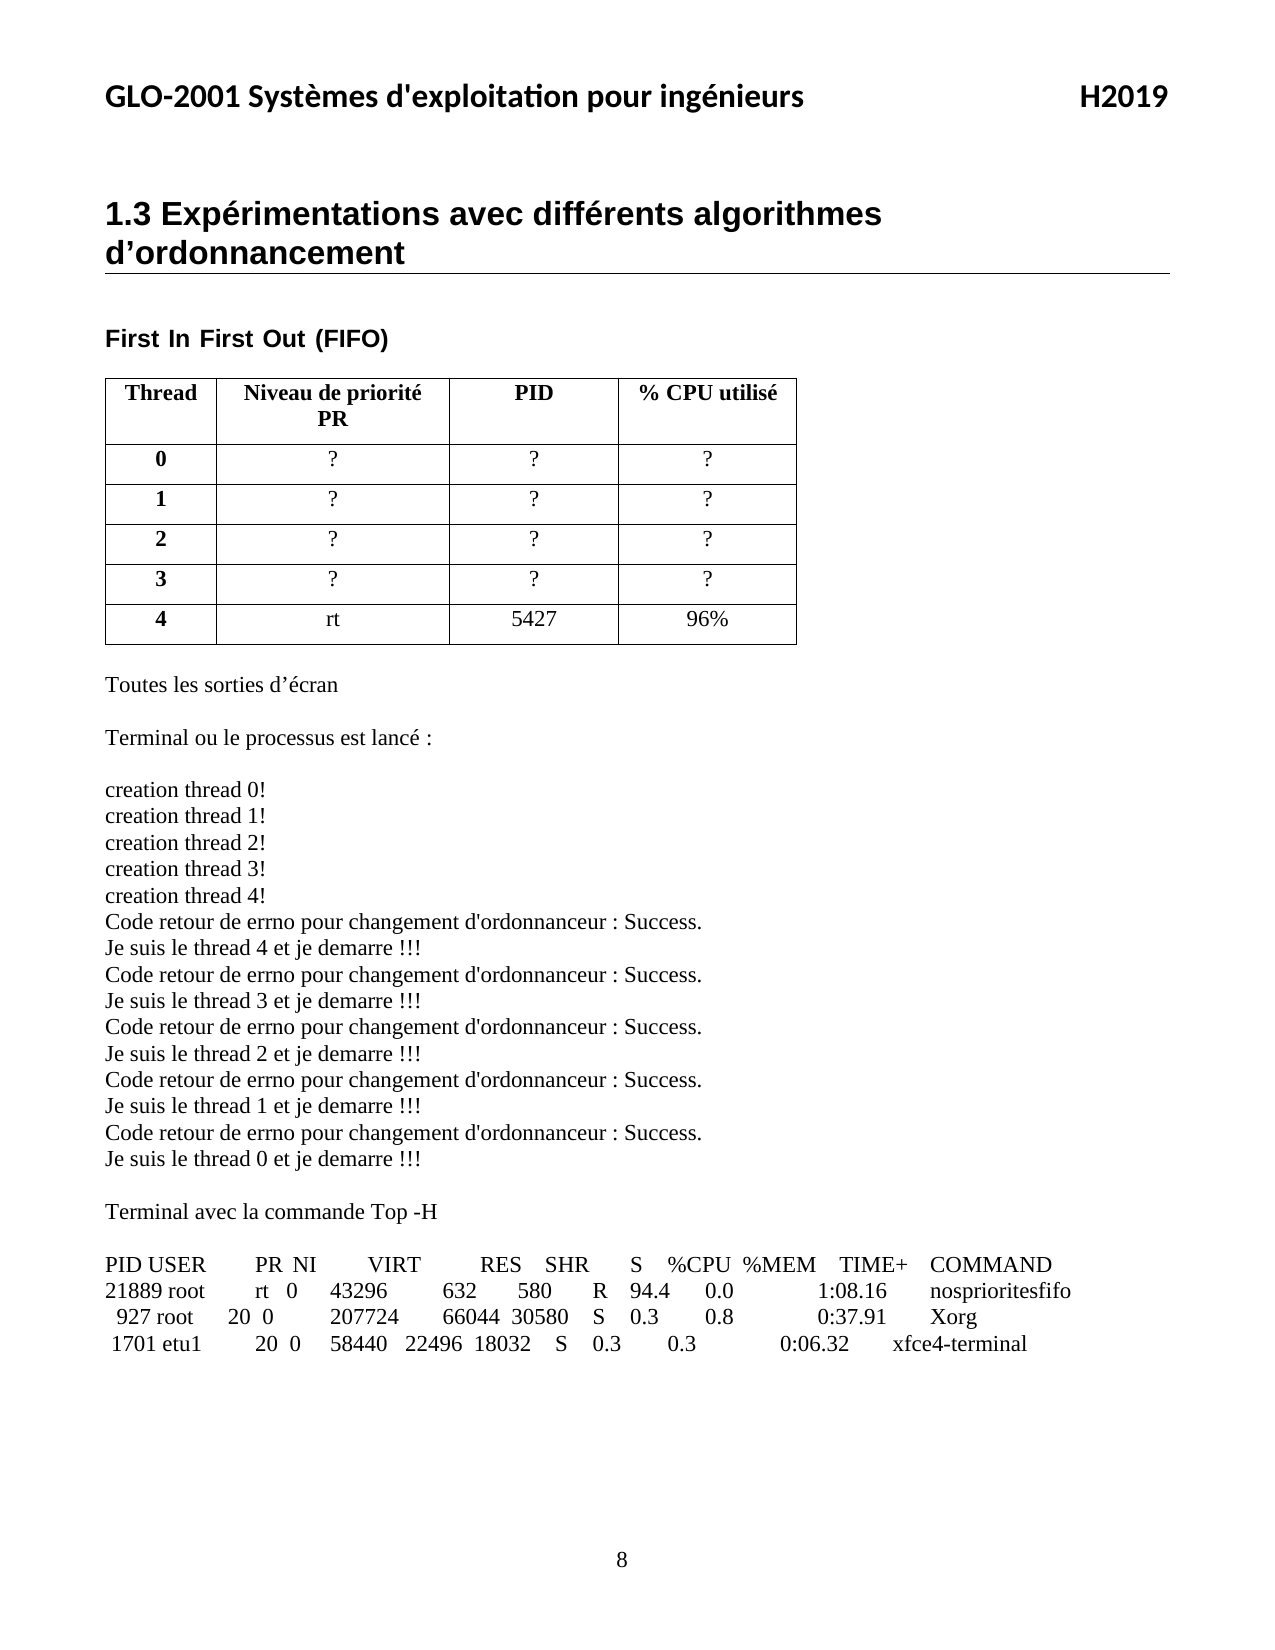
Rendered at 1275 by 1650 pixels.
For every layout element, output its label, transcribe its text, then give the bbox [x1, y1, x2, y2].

table_cell ? [619, 445, 796, 484]
text Terminal ou le processus est lancé : [105, 723, 1170, 750]
text creation thread 2! [105, 829, 1170, 855]
text Toutes les sorties d’écran [105, 671, 1170, 697]
text creation thread 0! [105, 776, 1170, 803]
table_cell 1 [106, 485, 216, 524]
text Je suis le thread 4 et je demarre !!! [105, 934, 1170, 961]
text 927 root 20 0 207724 66044 30580 S 0.3 0.8 0:37.91 Xorg [105, 1303, 1170, 1330]
table_cell ? [217, 525, 449, 564]
text creation thread 1! [105, 803, 1170, 829]
text Code retour de errno pour changement d'ordonnanceur : Success. [105, 908, 1170, 934]
table_cell ? [217, 485, 449, 524]
text Code retour de errno pour changement d'ordonnanceur : Success. [105, 1119, 1170, 1145]
table_cell ? [217, 445, 449, 484]
text 21889 root rt 0 43296 632 580 R 94.4 0.0 1:08.16 nosprioritesfifo [105, 1277, 1170, 1303]
table_header PID [450, 379, 618, 444]
table_cell rt [217, 605, 449, 643]
text Code retour de errno pour changement d'ordonnanceur : Success. [105, 1013, 1170, 1040]
text Code retour de errno pour changement d'ordonnanceur : Success. [105, 961, 1170, 987]
table_cell ? [450, 565, 618, 603]
table_cell 0 [106, 445, 216, 484]
subtitle 1.3 Expérimentations avec différents algorithmes d’ordonnancement [105, 194, 1170, 273]
table_cell 3 [106, 565, 216, 603]
text Je suis le thread 1 et je demarre !!! [105, 1092, 1170, 1119]
table_cell 96% [619, 605, 796, 643]
table_cell ? [217, 565, 449, 603]
subtitle First In First Out (FIFO) [105, 324, 1170, 353]
table_cell ? [450, 525, 618, 564]
table_cell ? [619, 565, 796, 603]
table_cell ? [450, 445, 618, 484]
table_cell 5427 [450, 605, 618, 643]
table_header % CPU utilisé [619, 379, 796, 444]
text Terminal avec la commande Top -H [105, 1198, 1170, 1224]
text Je suis le thread 3 et je demarre !!! [105, 987, 1170, 1013]
table_cell ? [619, 525, 796, 564]
table_cell ? [450, 485, 618, 524]
text creation thread 4! [105, 882, 1170, 908]
table_cell 2 [106, 525, 216, 564]
text Code retour de errno pour changement d'ordonnanceur : Success. [105, 1066, 1170, 1092]
table_header Thread [106, 379, 216, 444]
text Je suis le thread 0 et je demarre !!! [105, 1145, 1170, 1172]
text creation thread 3! [105, 855, 1170, 882]
table_cell ? [619, 485, 796, 524]
text PID USER PR NI VIRT RES SHR S %CPU %MEM TIME+ COMMAND [105, 1251, 1170, 1277]
text 1701 etu1 20 0 58440 22496 18032 S 0.3 0.3 0:06.32 xfce4-terminal [105, 1330, 1170, 1356]
table_cell 4 [106, 605, 216, 643]
text Je suis le thread 2 et je demarre !!! [105, 1040, 1170, 1066]
table_header Niveau de priorité PR [217, 379, 449, 444]
